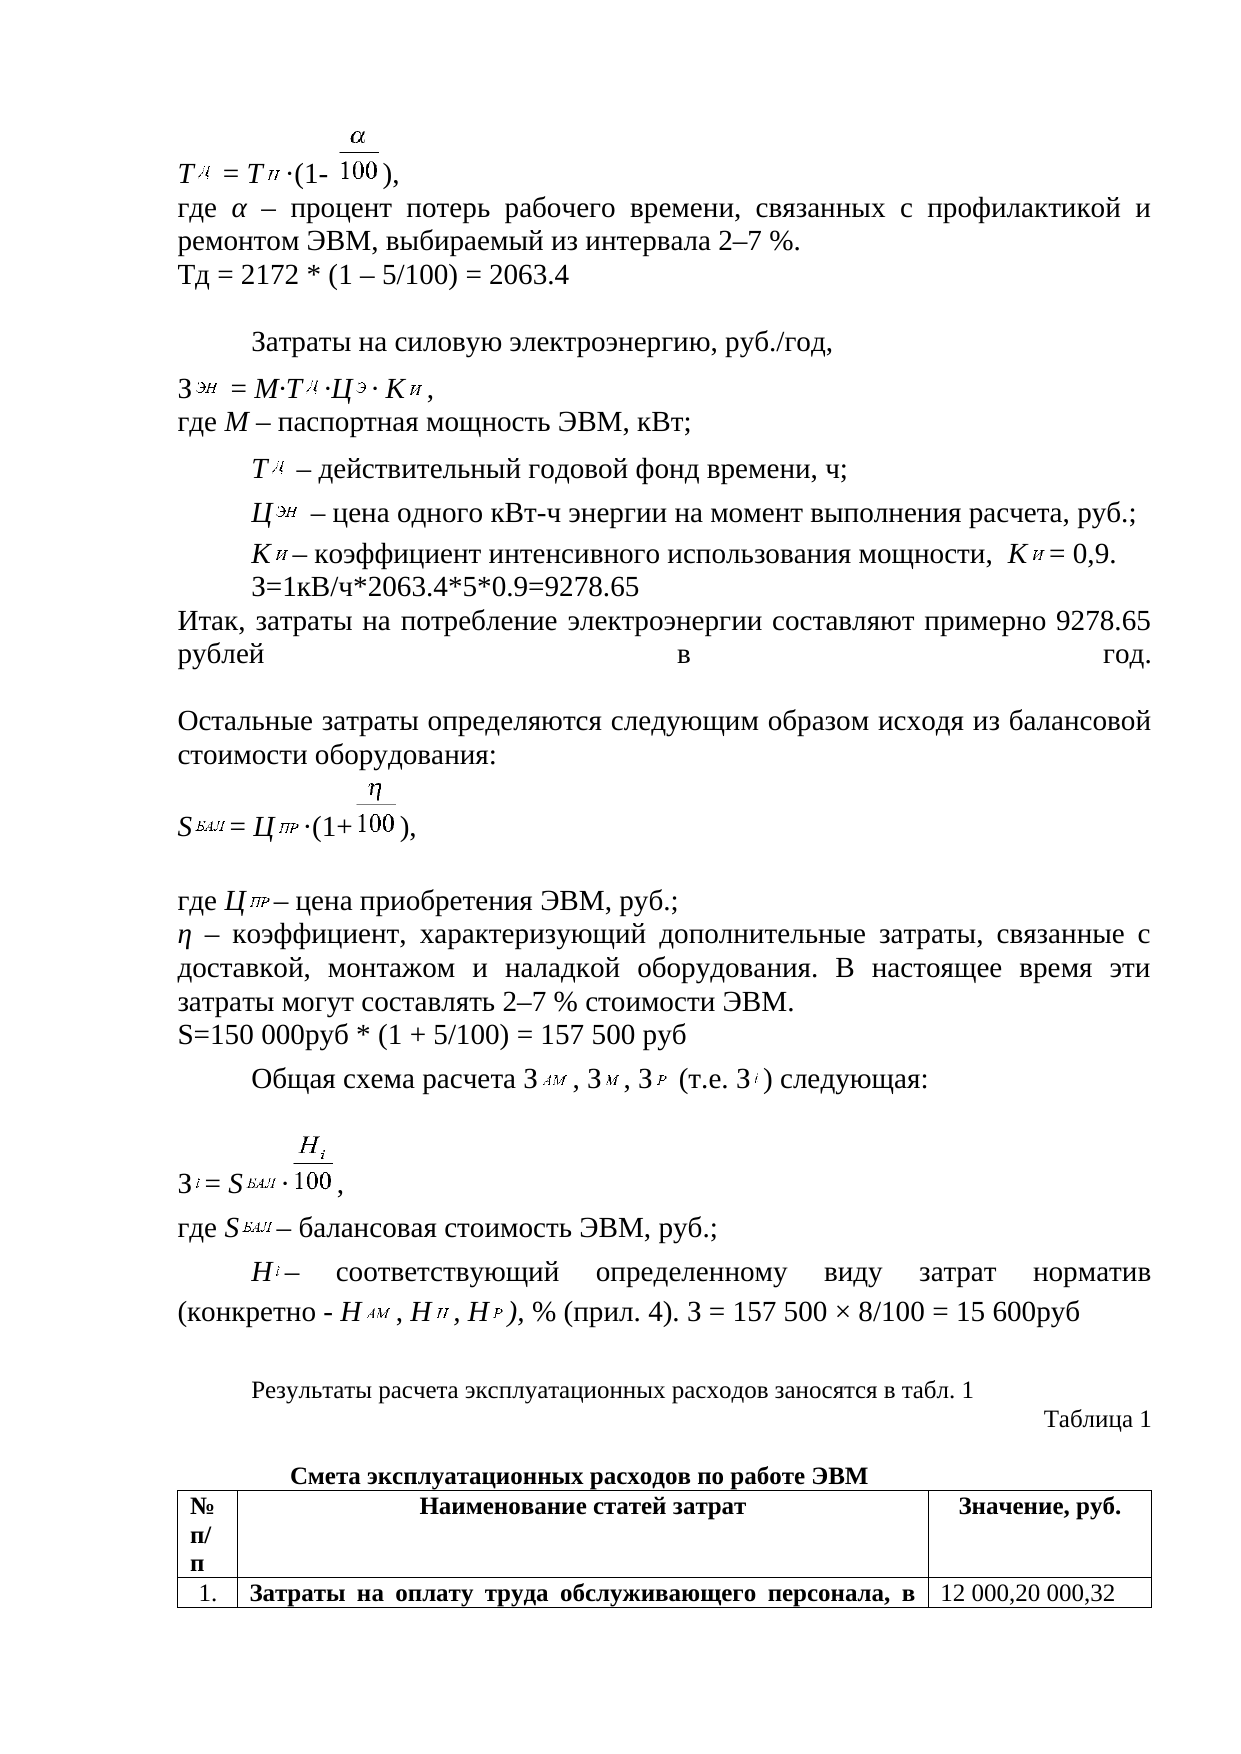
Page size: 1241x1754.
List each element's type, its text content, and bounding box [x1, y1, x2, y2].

text Смета эксплуатационных расходов по работе ЭВМ [177, 1461, 1152, 1490]
text Н– соответствующий определенному виду затрат норматив (конкретно - Н, Н, Н), % (прил. 4). З = 157 500 × 8/100 ​= 15 600руб [177, 1244, 1152, 1328]
picture [404, 363, 427, 399]
picture [272, 1243, 285, 1282]
picture [652, 1053, 672, 1089]
text З = М·Т·Ц· К, [177, 358, 1152, 404]
table_header № п/п [178, 1491, 237, 1577]
picture [289, 1128, 337, 1194]
table_header Значение, руб. [929, 1491, 1151, 1577]
picture [270, 528, 293, 564]
picture [272, 485, 304, 523]
picture [335, 118, 383, 184]
text где α – процент потерь рабочего времени, связанных с профилактикой и ремонтом ЭВМ, выбираемый из интервала 2–7 %. [177, 190, 1152, 257]
picture [352, 360, 371, 399]
picture [191, 798, 230, 837]
text З= S·, [177, 1128, 1152, 1200]
text Затраты на силовую электроэнергию, руб./год, [177, 324, 1152, 358]
picture [245, 876, 274, 911]
picture [352, 770, 400, 837]
text Т – действительный годовой фонд времени, ч; [177, 438, 1152, 485]
table_cell 1. [178, 1578, 237, 1607]
text З=1кВ/ч*2063.4*5*0.9=9278.65 Итак, затраты на потребление электроэнергии составляют примерно 9278.65 рублей в год. Остальные затраты определяются следующим образом исходя из балансовой стоимости оборудования: [177, 569, 1152, 771]
picture [191, 1156, 205, 1194]
picture [488, 1287, 508, 1322]
text Тд = 2172 * (1 – 5/100) = 2063.4 [177, 257, 1152, 291]
picture [750, 1050, 763, 1089]
text Результаты расчета эксплуатационных расходов заносятся в табл. 1 [177, 1375, 1152, 1404]
text Т = Т·(1- ), [177, 118, 1152, 190]
picture [274, 801, 303, 837]
text Таблица 1 [177, 1404, 1152, 1432]
text где Ц– цена приобретения ЭВМ, руб.; [177, 876, 1152, 917]
picture [193, 143, 216, 184]
picture [267, 438, 289, 479]
table_header Наименование статей затрат [238, 1491, 928, 1577]
picture [537, 1053, 573, 1089]
text η – коэффициент, характеризующий дополнительные затраты, связанные с доставкой, монтажом и наладкой оборудования. В настоящее время эти затраты могут составлять 2–7 % стоимости ЭВМ. [177, 917, 1152, 1017]
text S=150 000руб * (1 + 5/100) = 157 500 руб [177, 1017, 1152, 1051]
picture [238, 1200, 277, 1238]
picture [191, 360, 223, 399]
text Общая схема расчета З, З, З (т.е. З) следующая: [177, 1051, 1152, 1094]
text К– коэффициент интенсивного использования мощности, К= 0,9. [177, 529, 1152, 569]
text Ц – цена одного кВт-ч энергии на момент выполнения расчета, руб.; [177, 485, 1152, 529]
picture [361, 1287, 396, 1322]
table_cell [929, 1578, 1151, 1607]
picture [1027, 528, 1049, 564]
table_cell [238, 1578, 928, 1607]
picture [431, 1287, 454, 1322]
picture [242, 1156, 281, 1194]
text где М – паспортная мощность ЭВМ, кВт; [177, 404, 1152, 438]
picture [262, 149, 285, 184]
text S= Ц·(1+), [177, 771, 1152, 842]
picture [301, 357, 324, 399]
picture [601, 1053, 624, 1089]
text где S– балансовая стоимость ЭВМ, руб.; [177, 1200, 1152, 1244]
